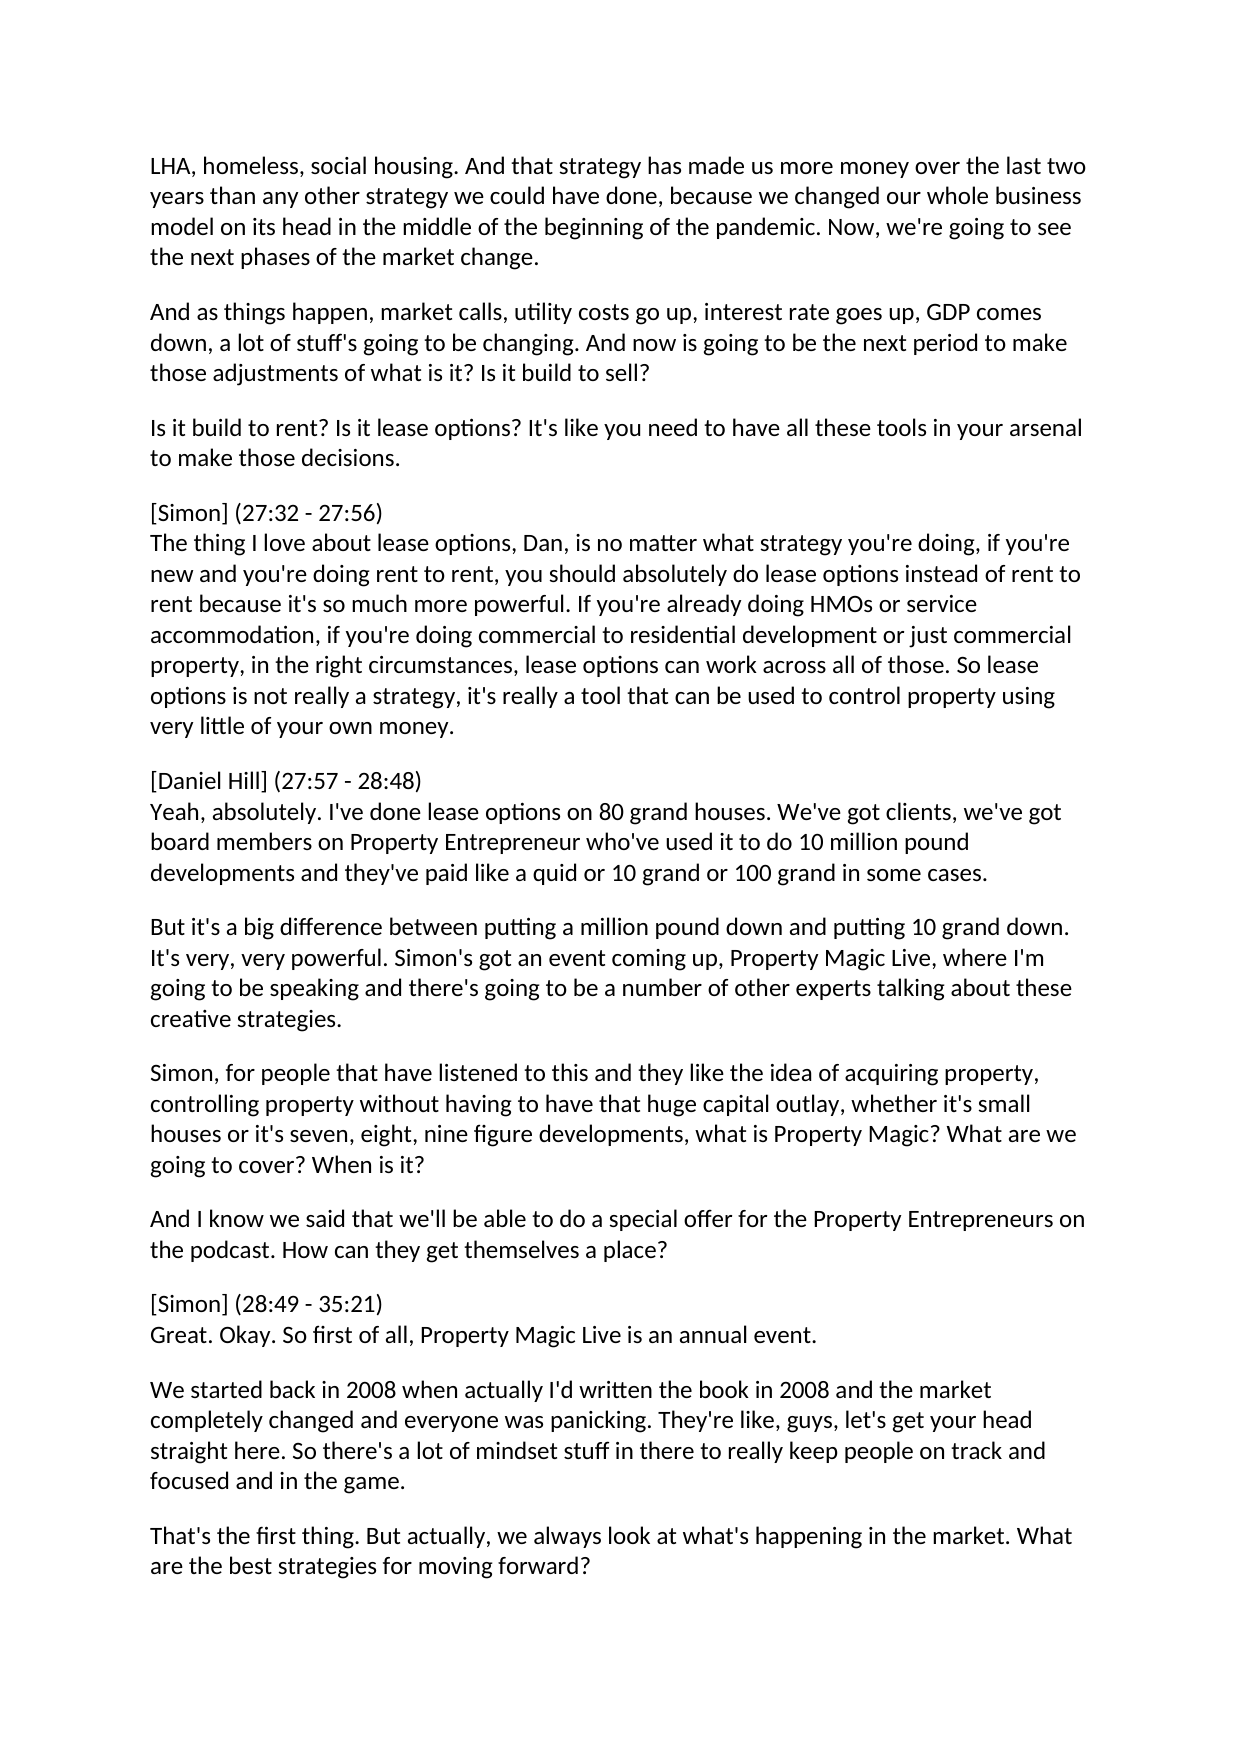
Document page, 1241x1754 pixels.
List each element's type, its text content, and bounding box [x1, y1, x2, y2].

text Is it build to rent? Is it lease options? It's like you need to have all these tools in your arsenal to make those decisions. [150, 412, 1090, 473]
text [Simon] (28:49 - 35:21) [150, 1289, 1090, 1319]
text [Daniel Hill] (27:57 - 28:48) [150, 765, 1090, 796]
text That's the first thing. But actually, we always look at what's happening in the market. What are the best strategies for moving forward? [150, 1520, 1090, 1581]
text But it's a big difference between putting a million pound down and putting 10 grand down. It's very, very powerful. Simon's got an event coming up, Property Magic Live, where I'm going to be speaking and there's going to be a number of other experts talking about these creative strategies. [150, 911, 1090, 1033]
text And as things happen, market calls, utility costs go up, interest rate goes up, GDP comes down, a lot of stuff's going to be changing. And now is going to be the next period to make those adjustments of what is it? Is it build to sell? [150, 296, 1090, 388]
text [150, 150, 1090, 272]
text Yeah, absolutely. I've done lease options on 80 grand houses. We've got clients, we've got board members on Property Entrepreneur who've used it to do 10 million pound developments and they've paid like a quid or 10 grand or 100 grand in some cases. [150, 796, 1090, 887]
text Great. Okay. So first of all, Property Magic Live is an annual event. [150, 1319, 1090, 1350]
text The thing I love about lease options, Dan, is no matter what strategy you're doing, if you're new and you're doing rent to rent, you should absolutely do lease options instead of rent to rent because it's so much more powerful. If you're already doing HMOs or service accommodation, if you're doing commercial to residential development or just commercial property, in the right circumstances, lease options can work across all of those. So lease options is not really a strategy, it's really a tool that can be used to control property using very little of your own money. [150, 527, 1090, 741]
text [Simon] (27:32 - 27:56) [150, 497, 1090, 527]
text And I know we said that we'll be able to do a special offer for the Property Entrepreneurs on the podcast. How can they get themselves a place? [150, 1203, 1090, 1264]
text We started back in 2008 when actually I'd written the book in 2008 and the market completely changed and everyone was panicking. They're like, guys, let's get your head straight here. So there's a lot of mindset stuff in there to really keep people on track and focused and in the game. [150, 1374, 1090, 1496]
text Simon, for people that have listened to this and they like the idea of acquiring property, controlling property without having to have that huge capital outlay, whether it's small houses or it's seven, eight, nine figure developments, what is Property Magic? What are we going to cover? When is it? [150, 1057, 1090, 1179]
